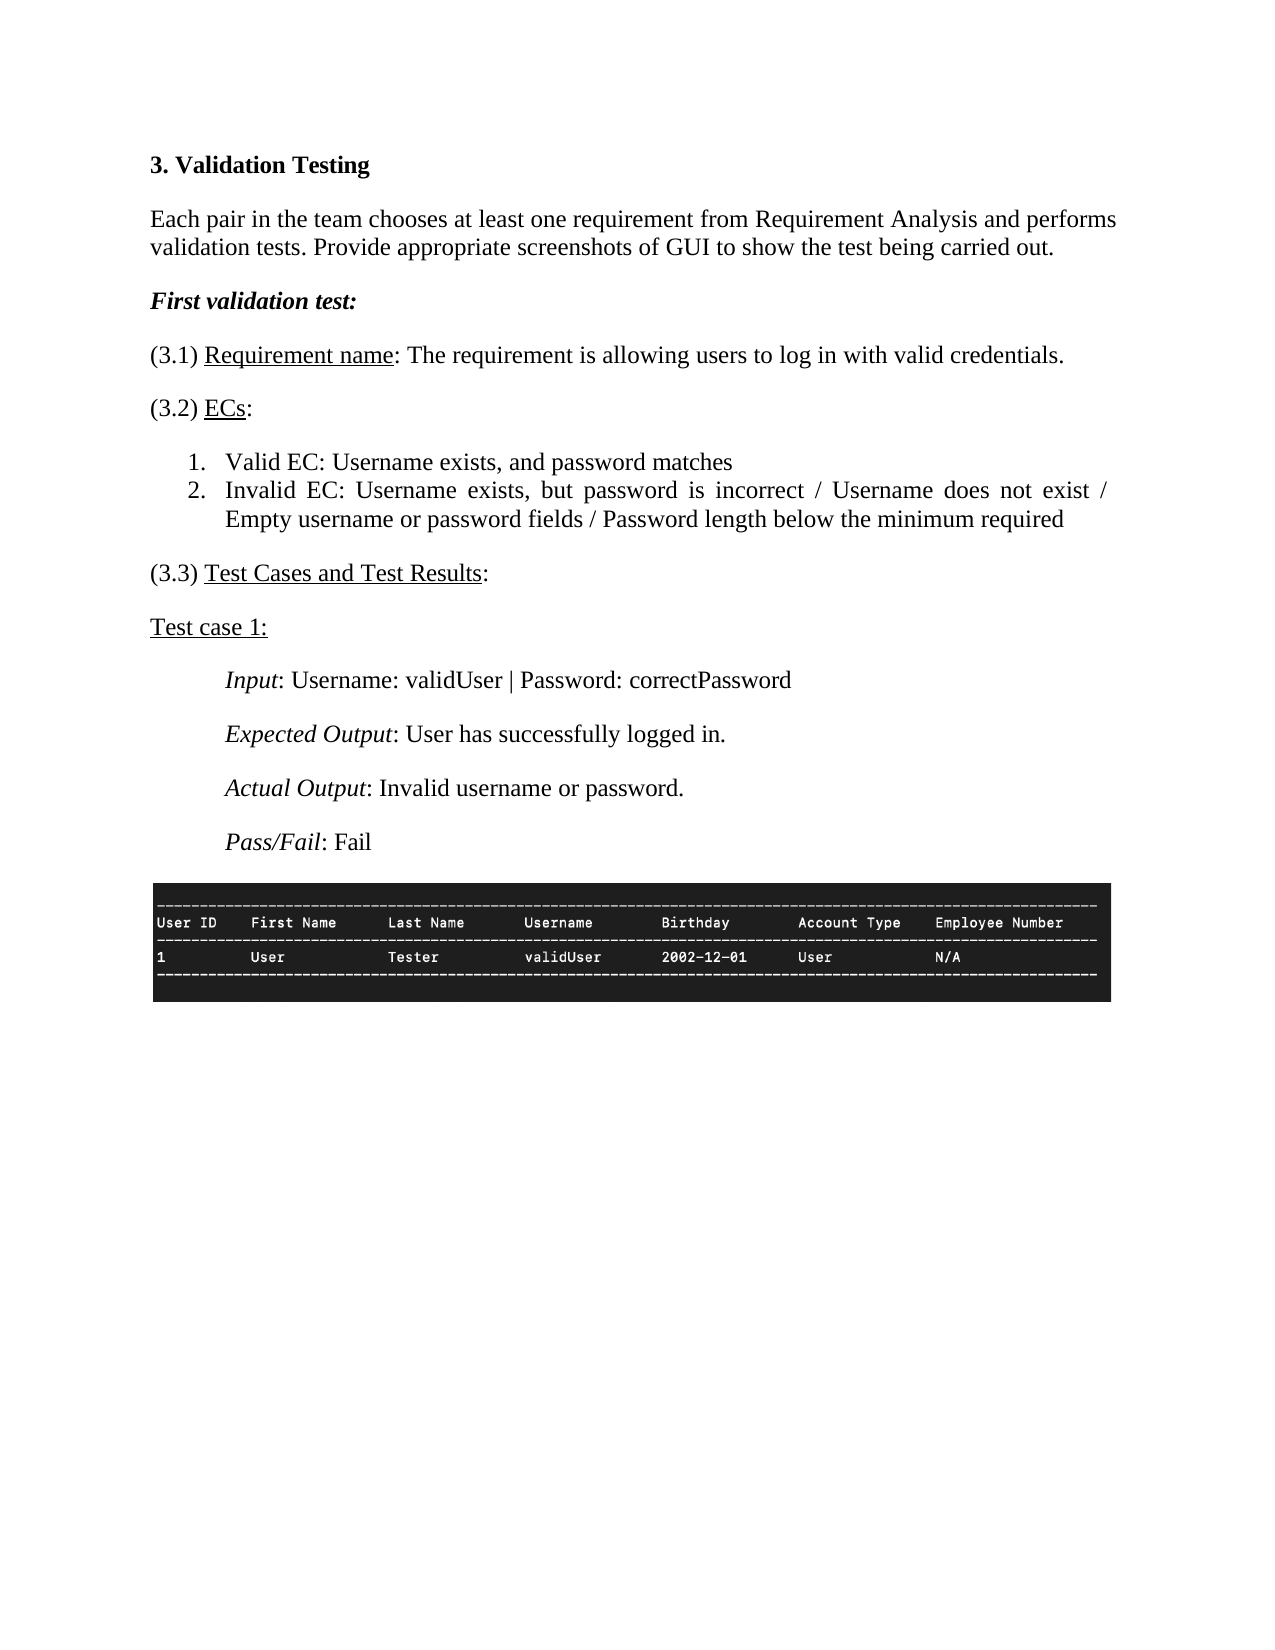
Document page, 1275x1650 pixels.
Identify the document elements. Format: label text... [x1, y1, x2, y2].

text Pass/Fail: Fail [225, 827, 1139, 856]
text Input: Username: validUser | Password: correctPassword [225, 666, 1139, 694]
text (3.1) Requirement name: The requirement is allowing users to log in with valid credentials. (3.2) ECs: [150, 340, 1067, 422]
subtitle First validation test: [150, 286, 1139, 315]
list Invalid EC: Username exists, but password is incorrect / Username does not exist / Empty username or password fields / Password length below the minimum required [187, 476, 1125, 533]
list Valid EC: Username exists, and password matches [187, 447, 1139, 476]
text (3.3) Test Cases and Test Results: [150, 558, 1139, 587]
text Actual Output: Invalid username or password. [225, 773, 1139, 802]
picture [153, 883, 1112, 1002]
subtitle Validation Testing [150, 150, 1139, 179]
text Each pair in the team chooses at least one requirement from Requirement Analysis and performs validation tests. Provide appropriate screenshots of GUI to show the test being carried out. [150, 204, 1139, 261]
text Expected Output: User has successfully logged in. [225, 719, 1139, 748]
text Test case 1: [150, 612, 1139, 641]
